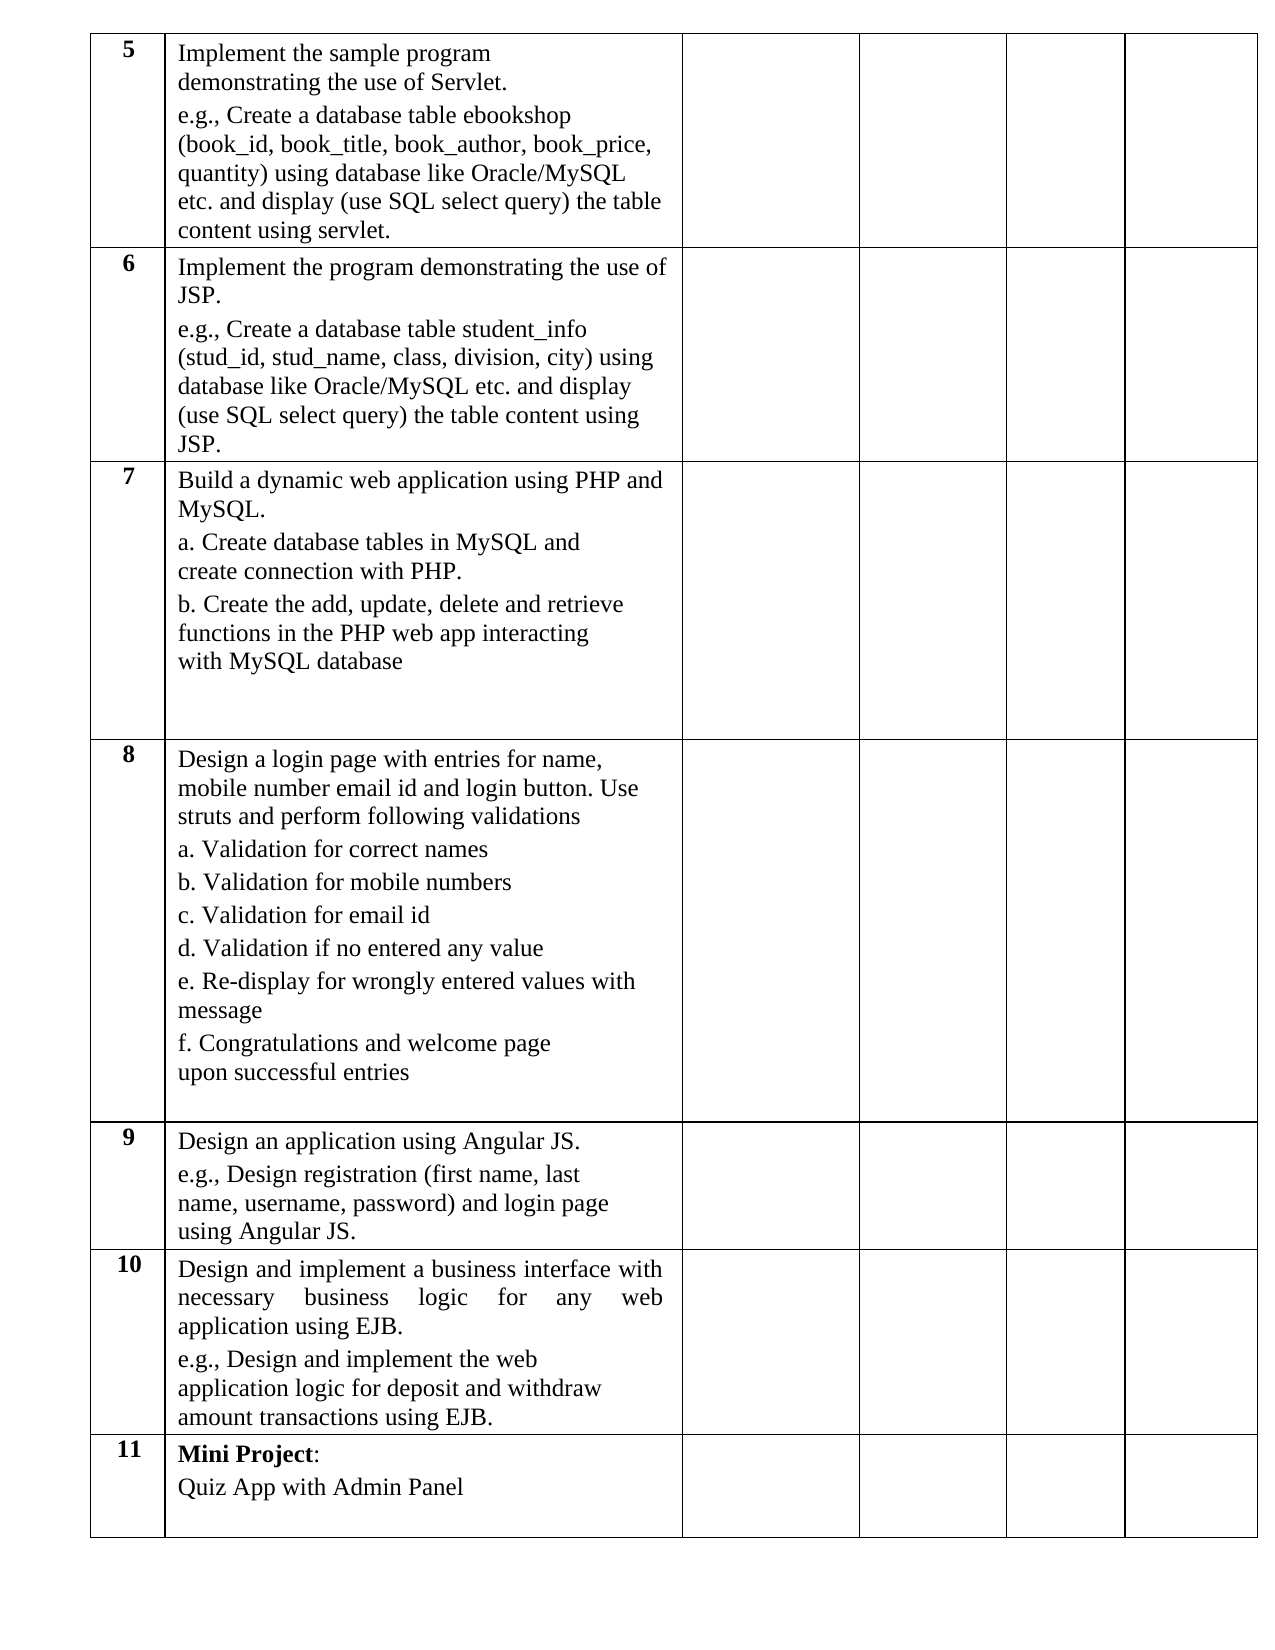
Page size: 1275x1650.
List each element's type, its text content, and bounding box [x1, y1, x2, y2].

table_cell Design a login page with entries for name, mobile number email id and login button. Use struts and perform following validations Validation for correct names Validation for mobile numbers Validation for email id Validation if no entered any value Re-display for wrongly entered values with message Congratulations and welcome page upon successful entries [166, 740, 682, 1121]
table_cell [1007, 1435, 1124, 1537]
table_cell 8 [91, 740, 164, 1121]
table_cell [683, 462, 859, 739]
table_cell [860, 740, 1006, 1121]
table_cell [1007, 1250, 1124, 1434]
table_cell [860, 462, 1006, 739]
table_cell [860, 1250, 1006, 1434]
table_cell Build a dynamic web application using PHP and MySQL. Create database tables in MySQL and create connection with PHP. Create the add, update, delete and retrieve functions in the PHP web app interacting with MySQL database [166, 462, 682, 739]
table_header Implement the sample program demonstrating the use of Servlet. e.g., Create a database table ebookshop (book_id, book_title, book_author, book_price, quantity) using database like Oracle/MySQL etc. and display (use SQL select query) the table content using servlet. [166, 34, 682, 247]
table_cell 10 [91, 1250, 164, 1434]
table_cell 6 [91, 248, 164, 461]
table_header 5 [91, 34, 164, 247]
table_cell [683, 1250, 859, 1434]
table_header [683, 34, 859, 247]
table_cell [683, 1123, 859, 1249]
table_cell [1126, 1250, 1257, 1434]
table_header [860, 34, 1006, 247]
table_cell [1007, 462, 1124, 739]
table_cell [860, 1435, 1006, 1537]
table_cell [683, 1435, 859, 1537]
table_cell [1126, 740, 1257, 1121]
table_cell [860, 1123, 1006, 1249]
table_cell [683, 740, 859, 1121]
table_cell [683, 248, 859, 461]
table_cell [1126, 1435, 1257, 1537]
table_cell 9 [91, 1123, 164, 1249]
table_cell 7 [91, 462, 164, 739]
table_header [1126, 34, 1257, 247]
table_cell Implement the program demonstrating the use of JSP. e.g., Create a database table student_info (stud_id, stud_name, class, division, city) using database like Oracle/MySQL etc. and display (use SQL select query) the table content using JSP. [166, 248, 682, 461]
table_cell [1007, 248, 1124, 461]
table_cell Design and implement a business interface with necessary business logic for any web application using EJB. e.g., Design and implement the web application logic for deposit and withdraw amount transactions using EJB. [166, 1250, 682, 1434]
table_cell [1126, 1123, 1257, 1249]
table_cell [1007, 740, 1124, 1121]
table_cell Mini Project: Quiz App with Admin Panel [166, 1435, 682, 1537]
table_cell 11 [91, 1435, 164, 1537]
table_cell Design an application using Angular JS. e.g., Design registration (first name, last name, username, password) and login page using Angular JS. [166, 1123, 682, 1249]
table_cell [1126, 248, 1257, 461]
table_cell [860, 248, 1006, 461]
table_cell [1007, 1123, 1124, 1249]
table_header [1007, 34, 1124, 247]
table_cell [1126, 462, 1257, 739]
